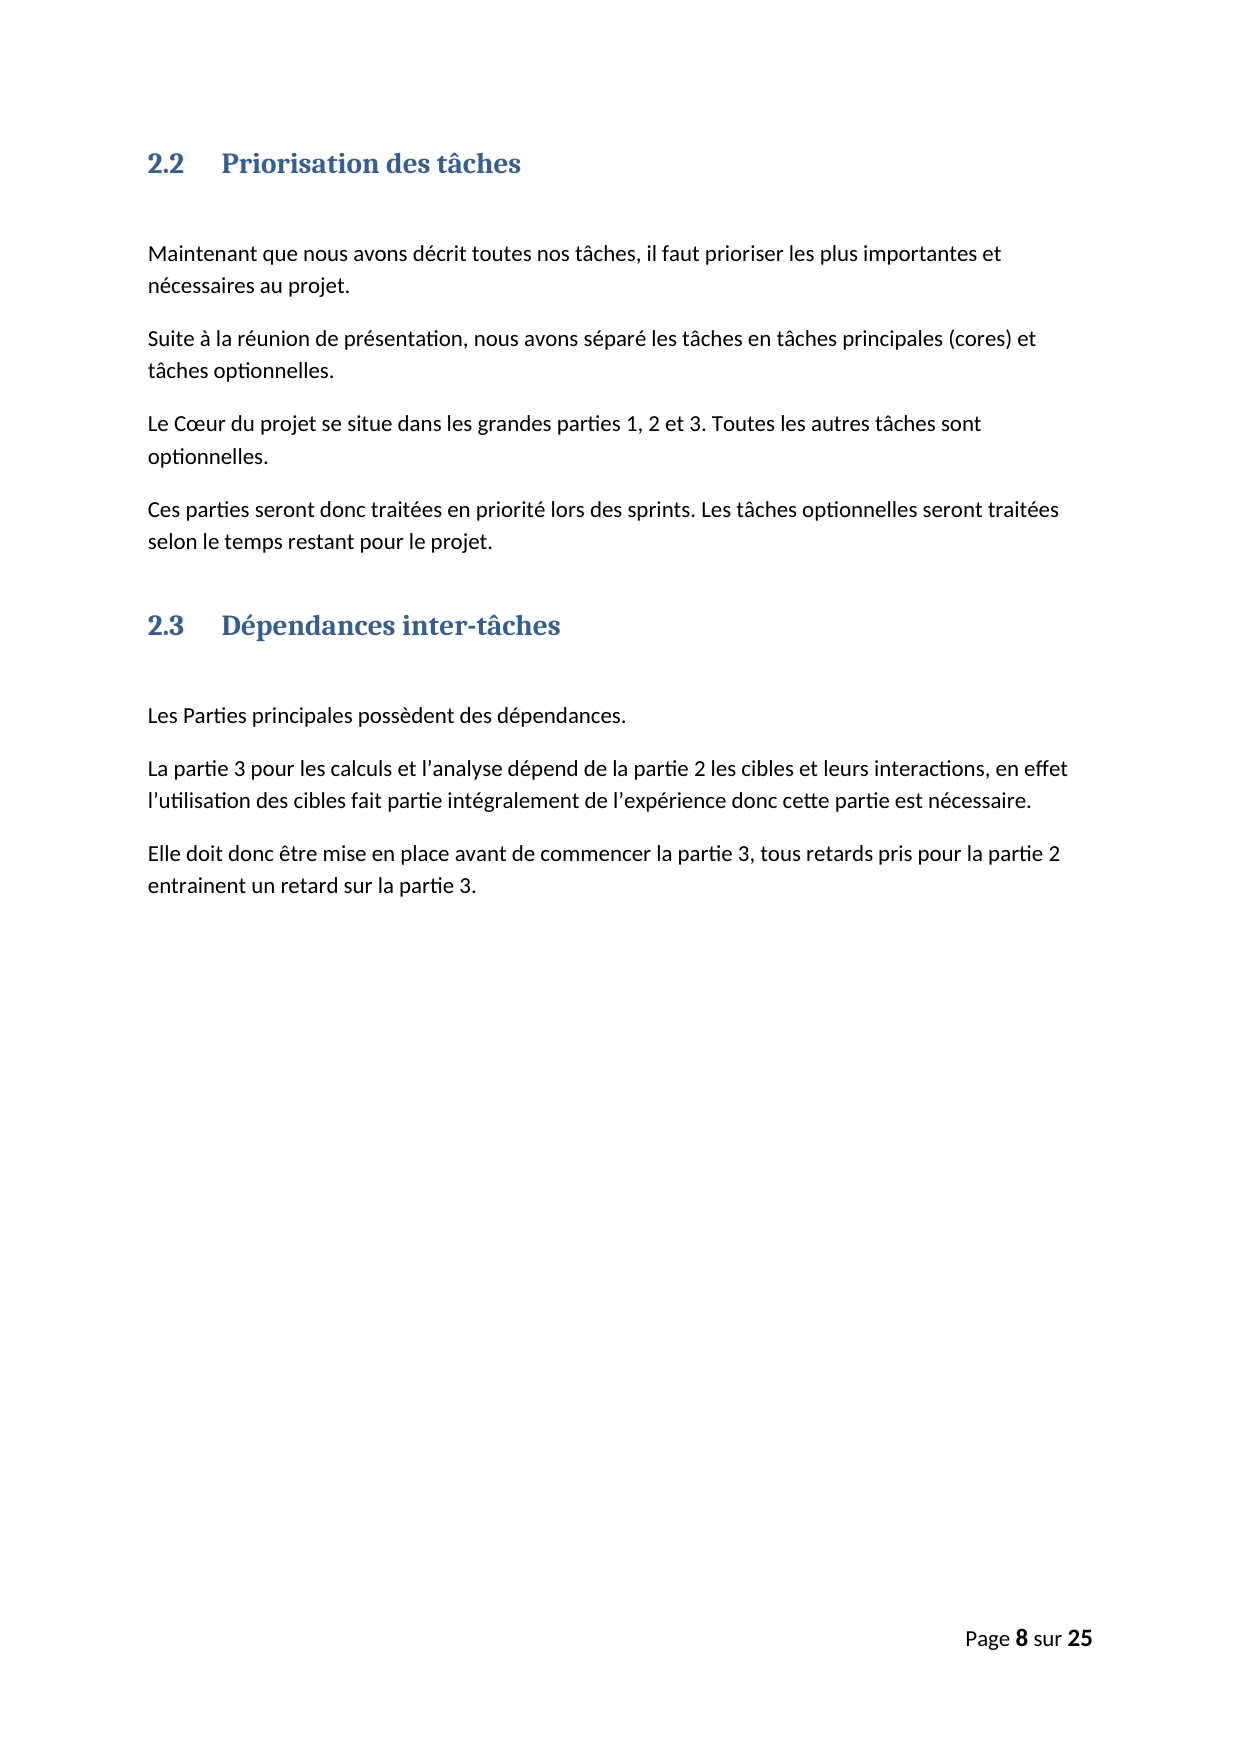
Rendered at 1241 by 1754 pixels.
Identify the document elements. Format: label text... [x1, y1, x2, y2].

subtitle 2.2 Priorisation des tâches [148, 148, 1093, 181]
text Maintenant que nous avons décrit toutes nos tâches, il faut prioriser les plus importantes et nécessaires au projet. [148, 239, 1093, 299]
text Suite à la réunion de présentation, nous avons séparé les tâches en tâches principales (cores) et tâches optionnelles. [148, 324, 1093, 384]
text Le Cœur du projet se situe dans les grandes parties 1, 2 et 3. Toutes les autres tâches sont optionnelles. [148, 409, 1093, 470]
text Elle doit donc être mise en place avant de commencer la partie 3, tous retards pris pour la partie 2 entrainent un retard sur la partie 3. [148, 839, 1093, 899]
text Ces parties seront donc traitées en priorité lors des sprints. Les tâches optionnelles seront traitées selon le temps restant pour le projet. [148, 495, 1093, 555]
subtitle 2.3 Dépendances inter-tâches [148, 609, 1093, 643]
text Les Parties principales possèdent des dépendances. [148, 701, 1093, 729]
text La partie 3 pour les calculs et l’analyse dépend de la partie 2 les cibles et leurs interactions, en effet l’utilisation des cibles fait partie intégralement de l’expérience donc cette partie est nécessaire. [148, 754, 1093, 814]
